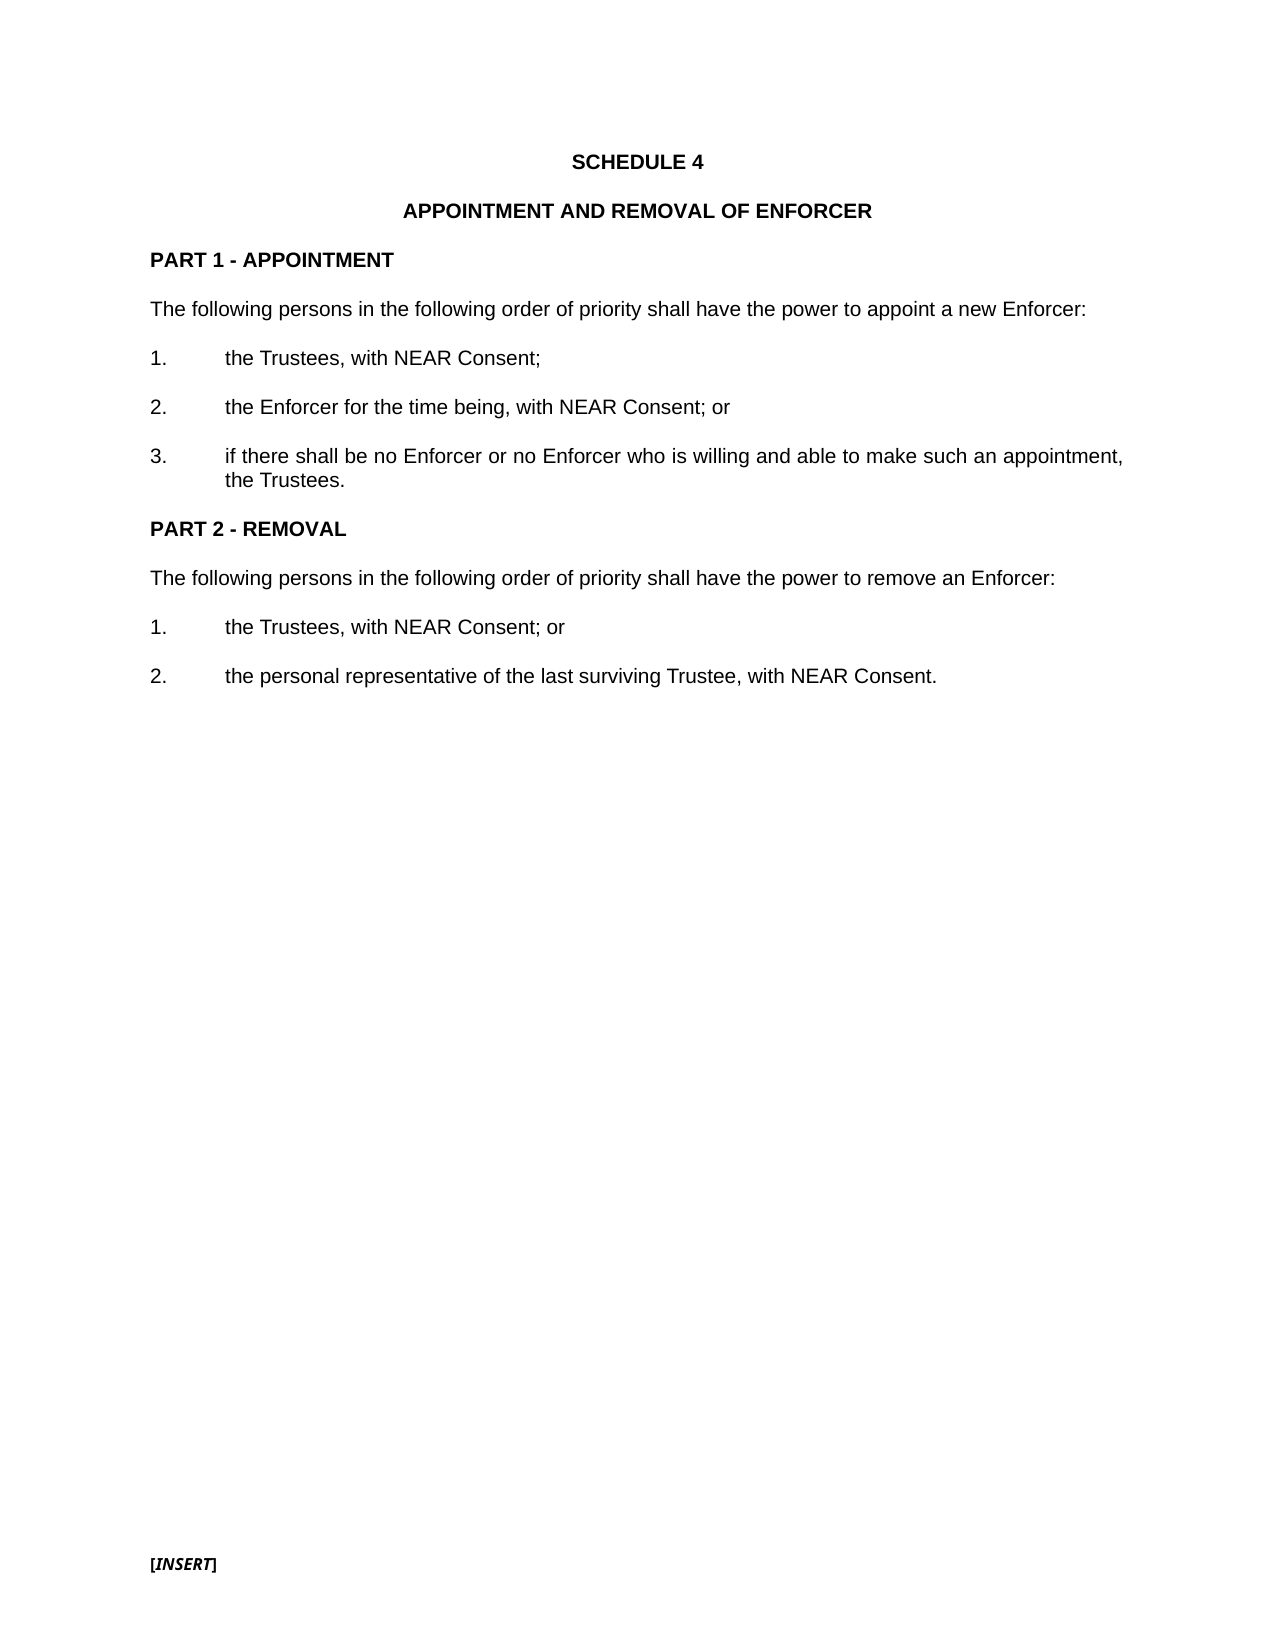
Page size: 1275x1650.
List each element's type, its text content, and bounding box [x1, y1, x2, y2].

text the personal representative of the last surviving Trustee, with NEAR Consent. [150, 663, 1125, 687]
text PART 1 - APPOINTMENT [150, 248, 1125, 272]
text if there shall be no Enforcer or no Enforcer who is willing and able to make such an appointment, the Trustees. [150, 444, 1125, 492]
text The following persons in the following order of priority shall have the power to remove an Enforcer: [150, 566, 1125, 589]
text The following persons in the following order of priority shall have the power to appoint a new Enforcer: [150, 297, 1125, 321]
text APPOINTMENT AND REMOVAL OF ENFORCER [150, 199, 1125, 223]
list the Enforcer for the time being, with NEAR Consent; or [150, 395, 1125, 419]
text PART 2 - REMOVAL [150, 517, 1125, 541]
list the Trustees, with NEAR Consent; [150, 346, 1125, 370]
list the Trustees, with NEAR Consent; or [150, 614, 1125, 638]
